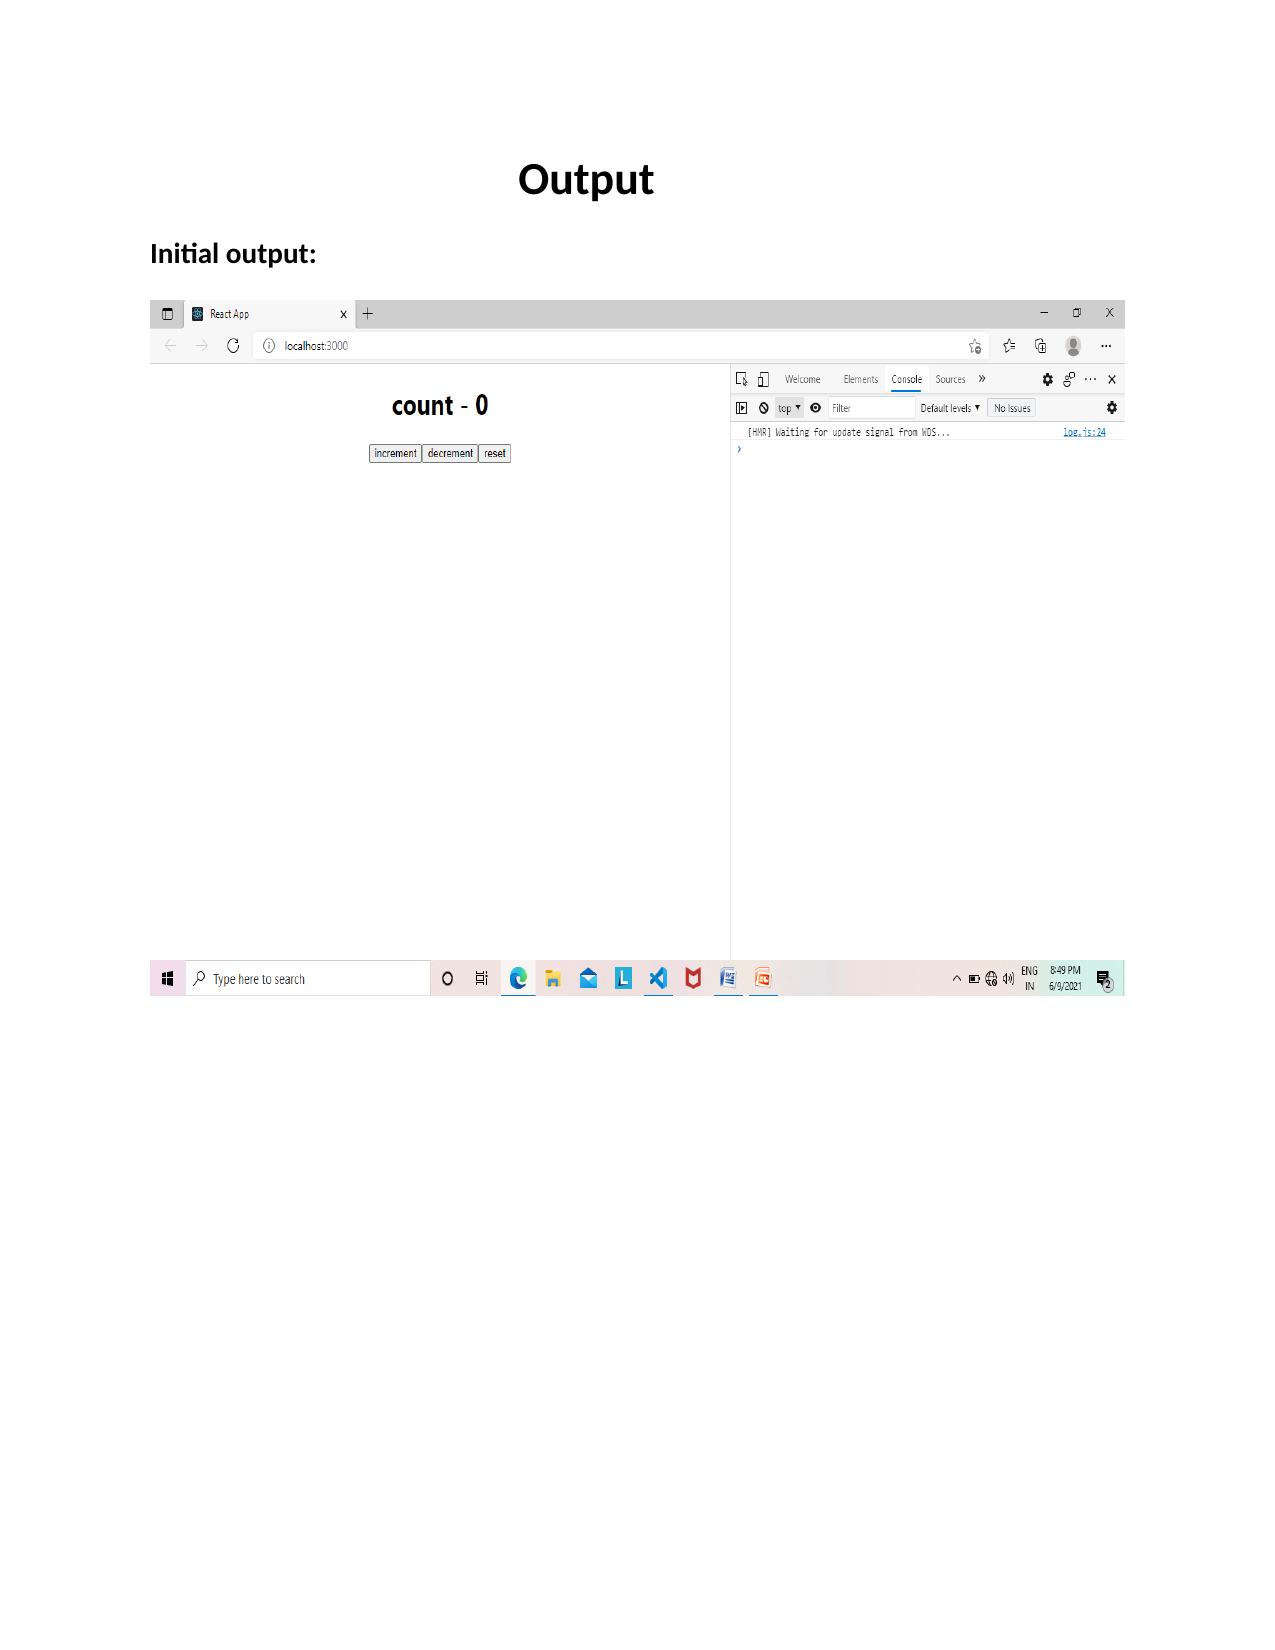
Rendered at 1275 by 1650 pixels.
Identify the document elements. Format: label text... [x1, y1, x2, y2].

text Initial output: [150, 235, 1125, 271]
picture [150, 300, 1125, 996]
text Output [150, 150, 1125, 206]
